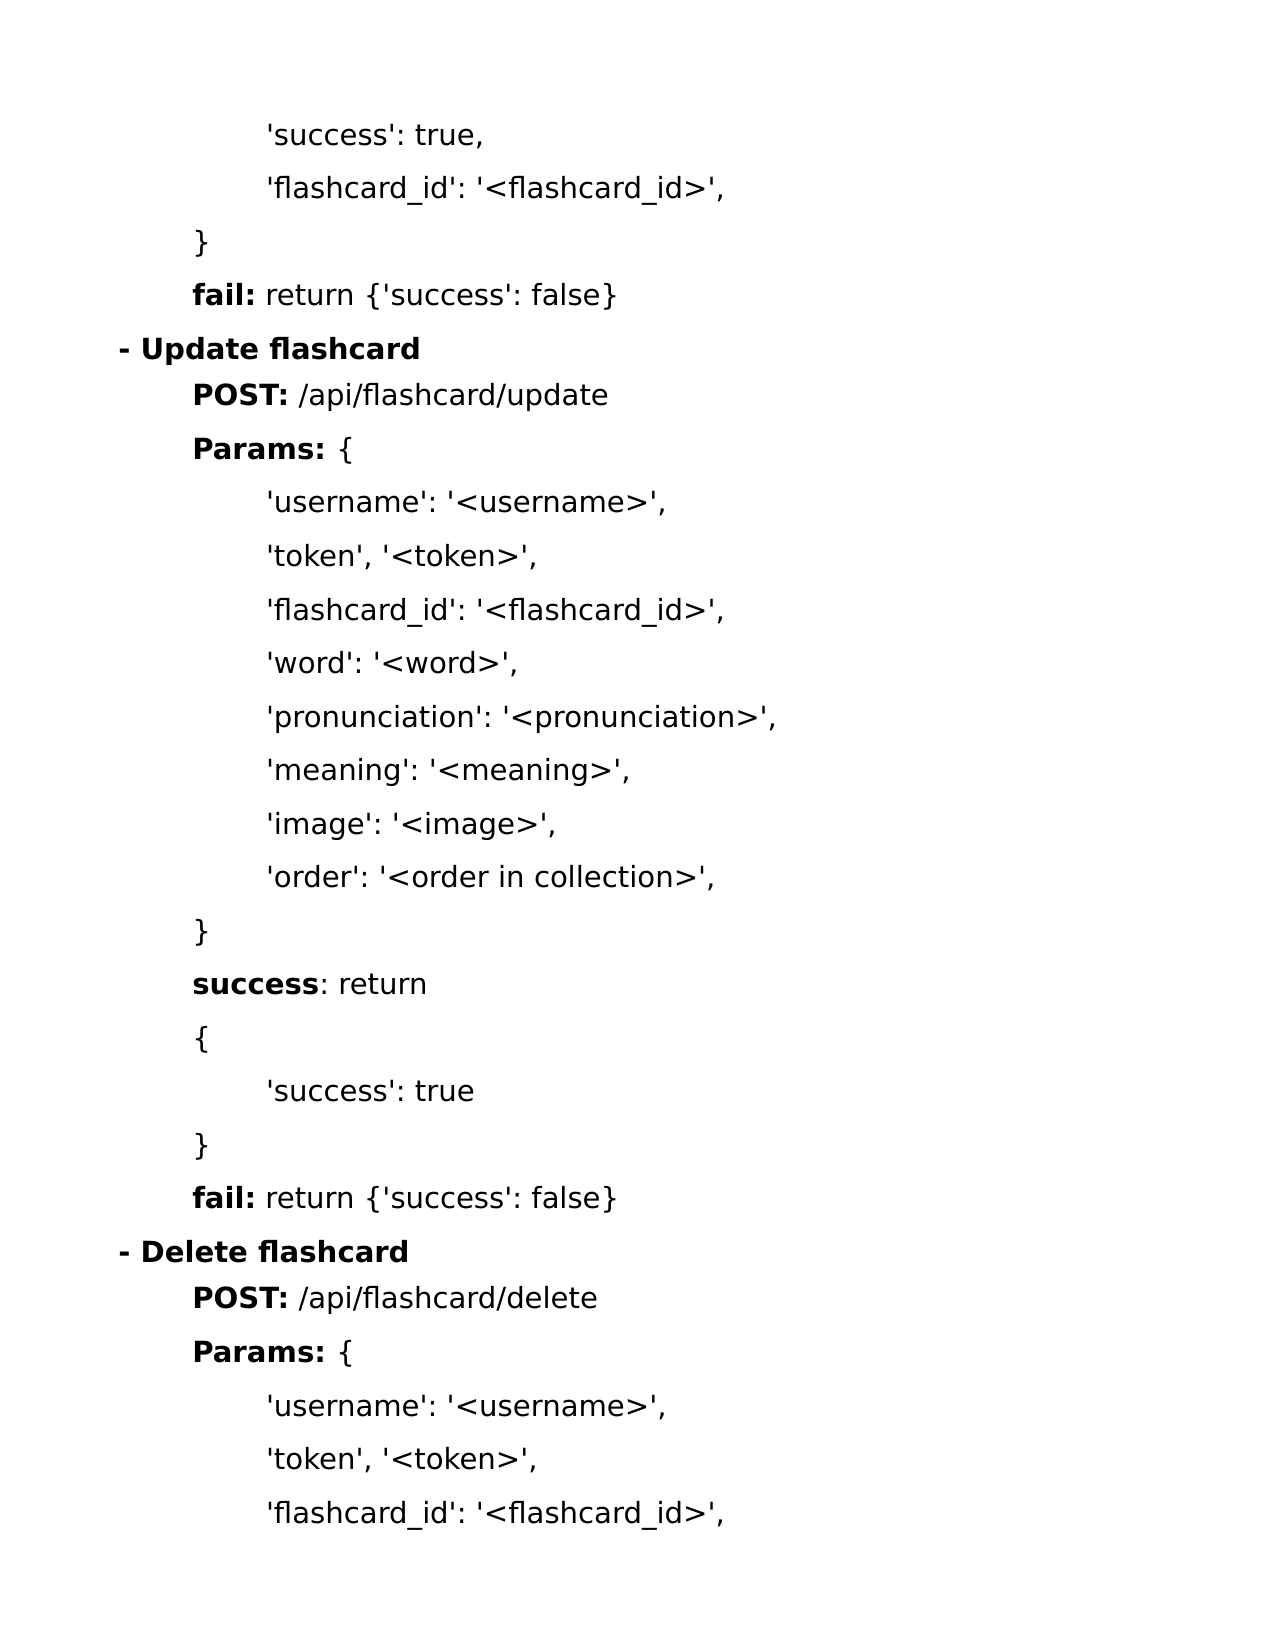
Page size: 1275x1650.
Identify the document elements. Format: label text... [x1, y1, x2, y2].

text { [118, 1021, 1157, 1055]
text 'pronunciation': '<pronunciation>', [118, 700, 1157, 734]
text 'word': '<word>', [118, 646, 1157, 680]
text 'image': '<image>', [118, 807, 1157, 841]
text fail: return {'success': false} [118, 279, 1157, 313]
text 'token', '<token>', [118, 539, 1157, 573]
text 'username': '<username>', [118, 486, 1157, 520]
text 'success': true [118, 1075, 1157, 1109]
subtitle - Delete flashcard [118, 1235, 1157, 1269]
text 'flashcard_id': '<flashcard_id>', [118, 593, 1157, 627]
text 'order': '<order in collection>', [118, 861, 1157, 894]
text fail: return {'success': false} [118, 1182, 1157, 1216]
text Params: { [118, 1335, 1157, 1369]
text POST: /api/flashcard/update [118, 379, 1157, 413]
text 'username': '<username>', [118, 1389, 1157, 1423]
text } [118, 914, 1157, 948]
text success: return [118, 968, 1157, 1002]
text 'token', '<token>', [118, 1442, 1157, 1476]
text 'flashcard_id': '<flashcard_id>', [118, 172, 1157, 206]
text 'success': true, [118, 118, 1157, 152]
text 'meaning': '<meaning>', [118, 753, 1157, 787]
text } [118, 225, 1157, 259]
text Params: { [118, 432, 1157, 466]
subtitle - Update flashcard [118, 332, 1157, 366]
text 'flashcard_id': '<flashcard_id>', [118, 1496, 1157, 1530]
text } [118, 1128, 1157, 1162]
text POST: /api/flashcard/delete [118, 1282, 1157, 1316]
